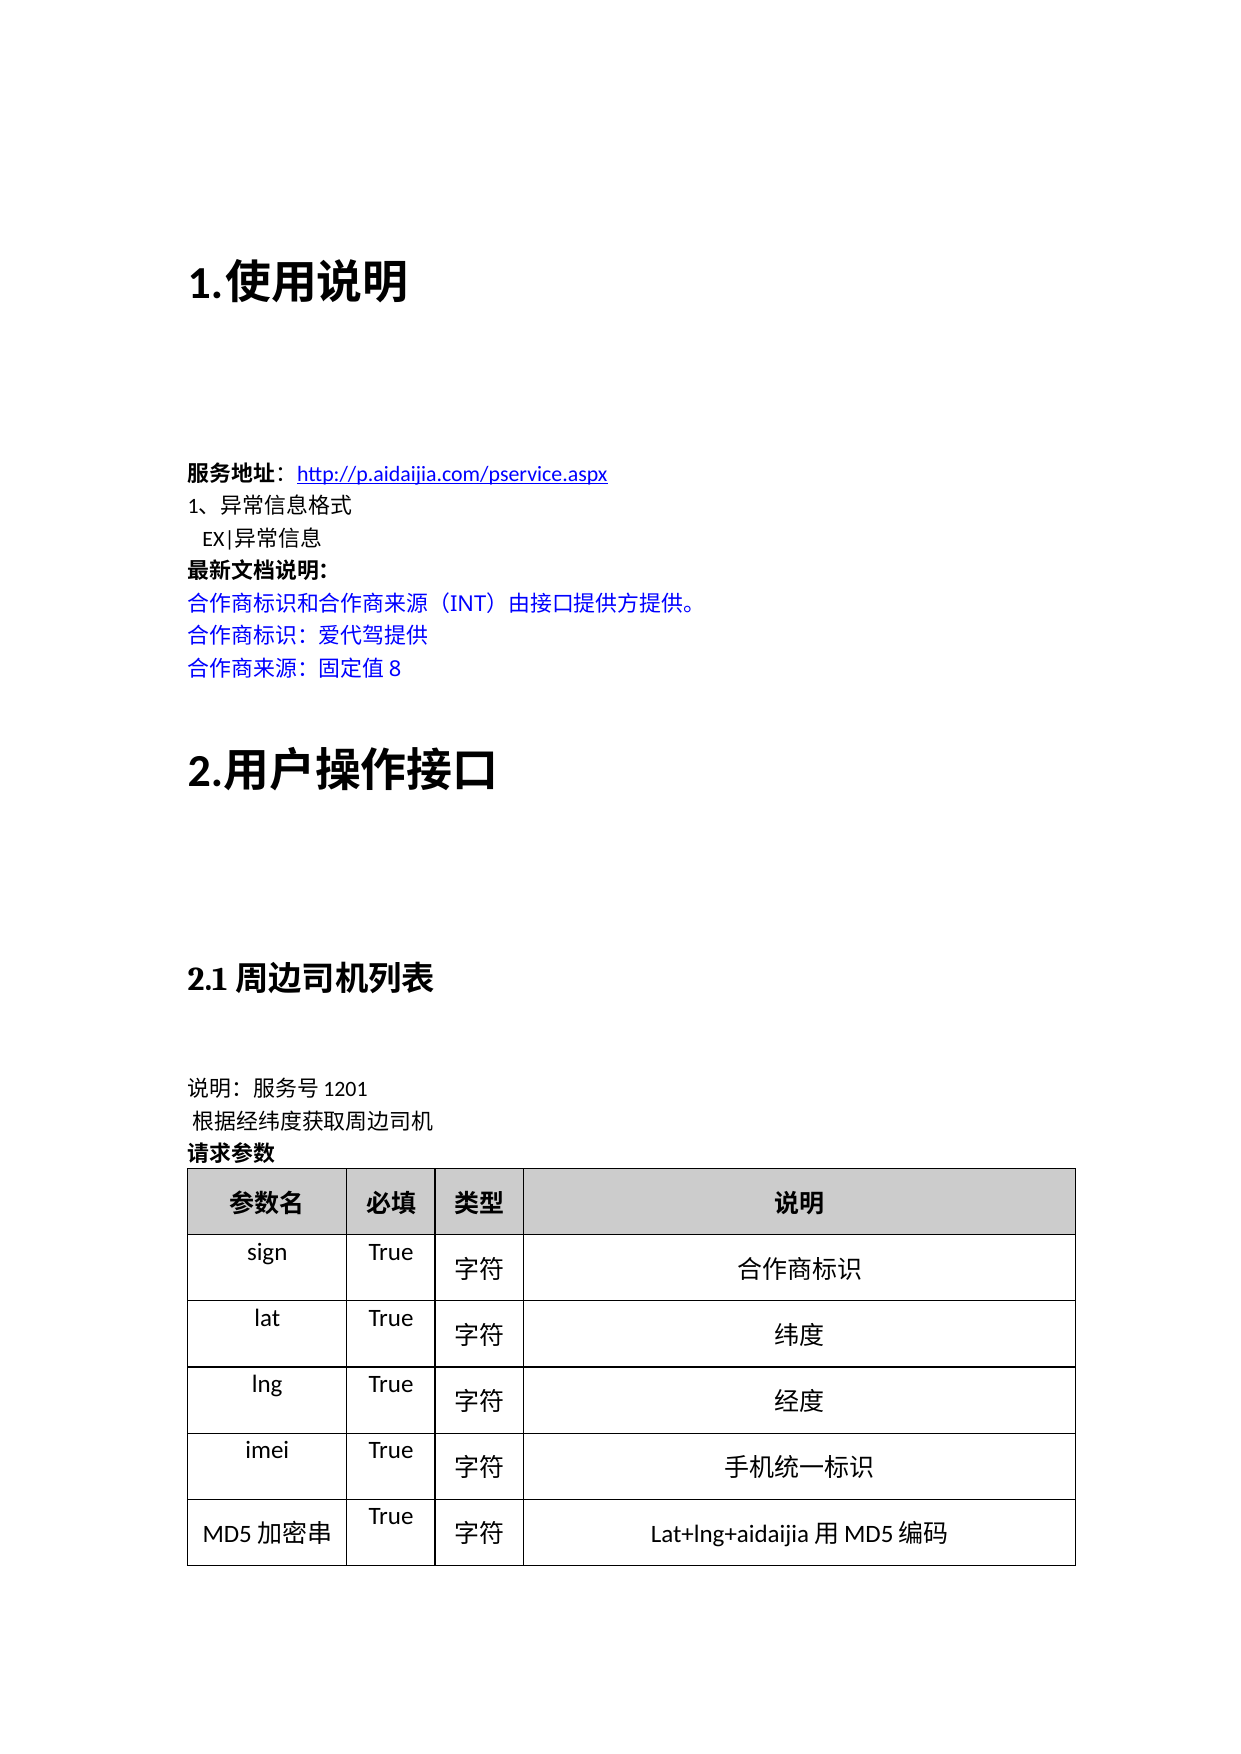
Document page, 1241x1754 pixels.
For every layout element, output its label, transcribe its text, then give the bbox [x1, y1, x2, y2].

table_cell lat [188, 1301, 346, 1366]
table_cell lng [188, 1368, 346, 1432]
table_cell 经度 [524, 1368, 1075, 1432]
text 合作商来源：固定值8 [187, 650, 1053, 683]
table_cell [524, 1500, 1075, 1564]
table_cell 合作商标识 [524, 1235, 1075, 1300]
table_cell True [347, 1434, 434, 1498]
table_cell True [347, 1301, 434, 1366]
text 1、异常信息格式 [187, 488, 1053, 520]
table_cell 字符 [436, 1368, 523, 1432]
table_cell 手机统一标识 [524, 1434, 1075, 1498]
table_header 参数名 [188, 1169, 346, 1234]
table_cell 纬度 [524, 1301, 1075, 1366]
table_cell 字符 [436, 1301, 523, 1366]
text EX|异常信息 [187, 520, 1053, 553]
text 服务地址：http://p.aidaijia.com/pservice.aspx [187, 455, 1053, 488]
table_cell True [347, 1500, 434, 1564]
table_cell 字符 [436, 1500, 523, 1564]
table_cell 字符 [436, 1434, 523, 1498]
table_cell MD5加密串 [188, 1500, 346, 1564]
text 合作商标识：爱代驾提供 [187, 618, 1053, 650]
table_header 类型 [436, 1169, 523, 1234]
subtitle 2.1 周边司机列表 [187, 944, 1053, 1009]
table_header 说明 [524, 1169, 1075, 1234]
subtitle 使用说明 [187, 230, 1053, 327]
text 说明：服务号1201 [187, 1071, 1053, 1103]
text 合作商标识和合作商来源（INT）由接口提供方提供。 [187, 585, 1053, 618]
text 请求参数 [187, 1136, 1053, 1168]
subtitle 2.用户操作接口 [187, 718, 1053, 816]
table_cell 字符 [436, 1235, 523, 1300]
text 最新文档说明： [187, 553, 1053, 585]
table_cell imei [188, 1434, 346, 1498]
text 根据经纬度获取周边司机 [187, 1103, 1053, 1136]
table_header 必填 [347, 1169, 434, 1234]
table_cell sign [188, 1235, 346, 1300]
table_cell True [347, 1368, 434, 1432]
table_cell True [347, 1235, 434, 1300]
